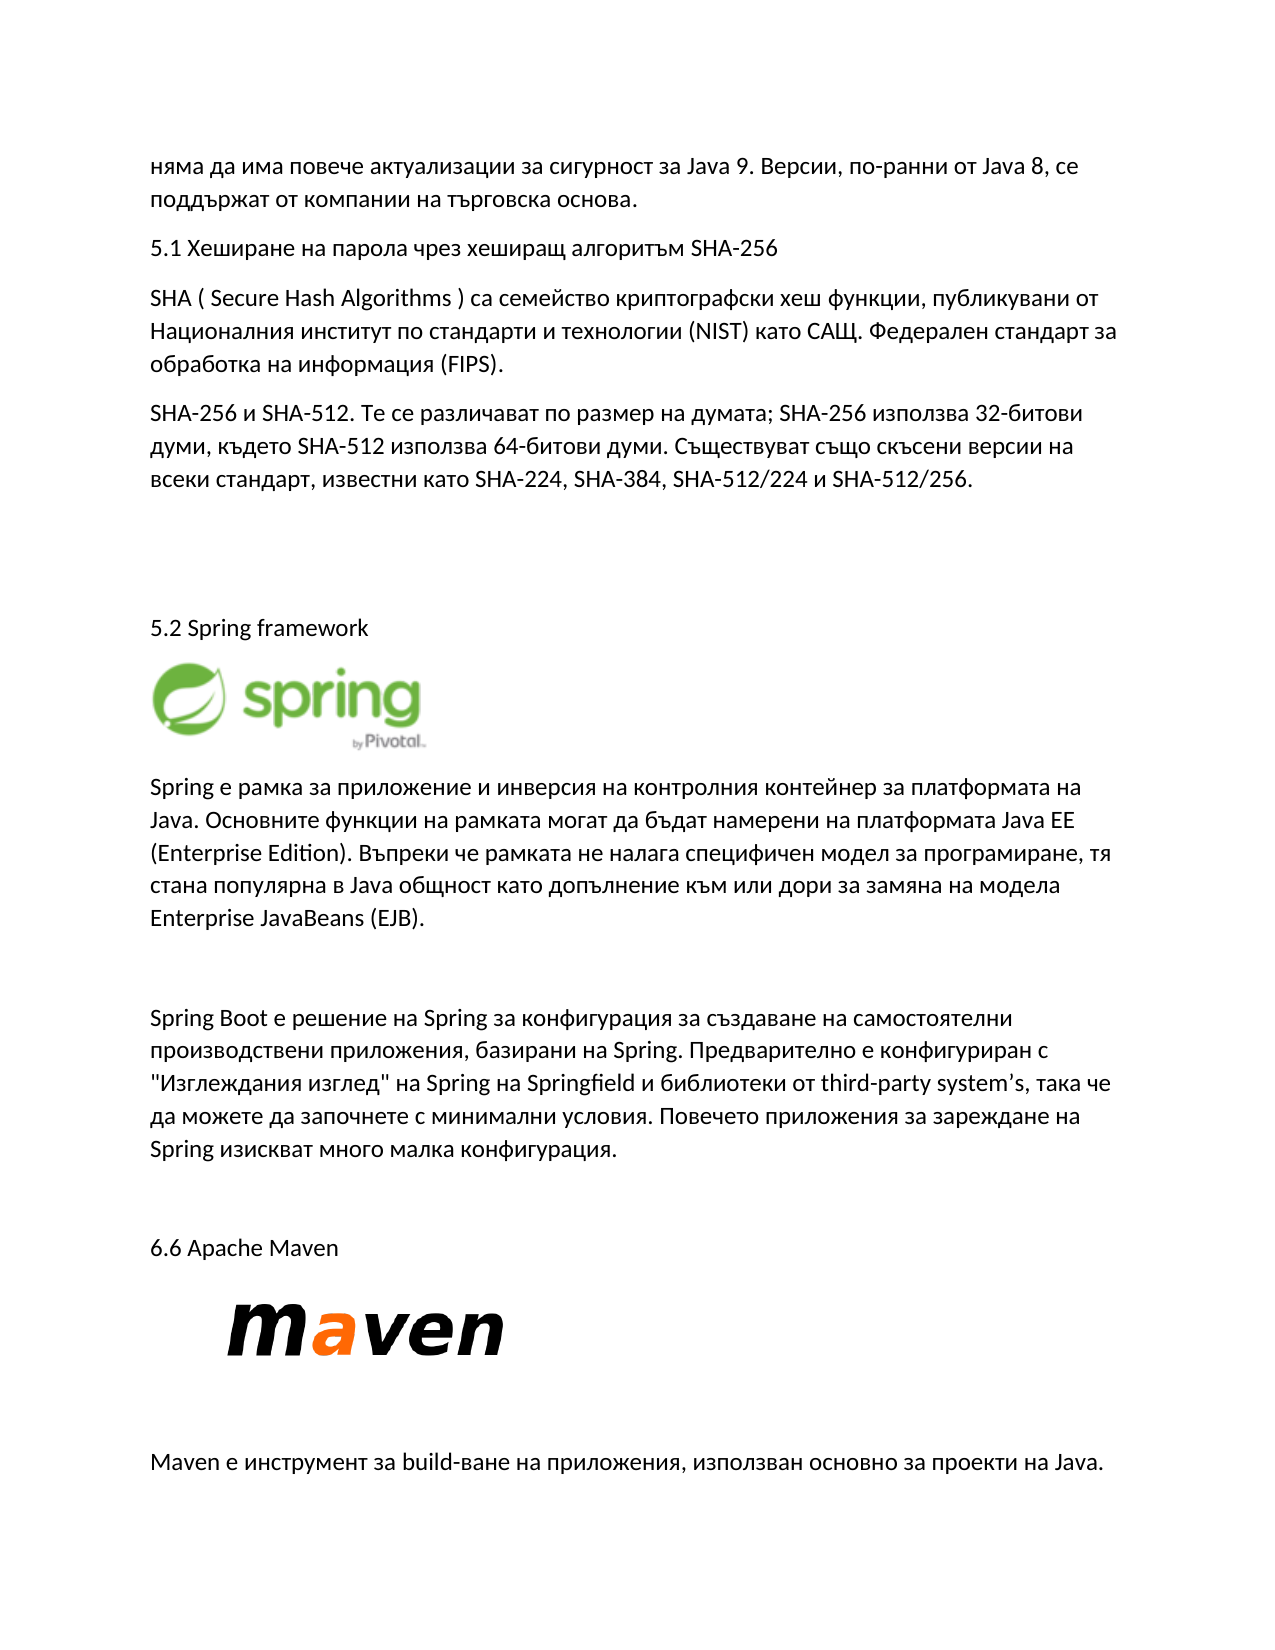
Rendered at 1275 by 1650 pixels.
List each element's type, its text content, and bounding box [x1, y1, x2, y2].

text 5.2 Spring framework [150, 612, 1125, 643]
text 5.1 Хеширане на парола чрез хеширащ алгоритъм SHA-256 [150, 232, 1125, 263]
text 6.6 Apache Maven [150, 1233, 1125, 1263]
text Spring Boot е решение на Spring за конфигурация за създаване на самостоятелни производствени приложения, базирани на Spring. Предварително е конфигуриран с "Изглеждания изглед" на Spring на Springfield и библиотеки от third-party system’s, така че да можете да започнете с минимални условия. Повечето приложения за зареждане на Spring изискват много малка конфигурация. [150, 1002, 1125, 1164]
text SHA-256 и SHA-512. Те се различават по размер на думата; SHA-256 използва 32-битови думи, където SHA-512 използва 64-битови думи. Съществуват също скъсени версии на всеки стандарт, известни като SHA-224, SHA-384, SHA-512/224 и SHA-512/256. [150, 397, 1125, 494]
picture [150, 661, 430, 752]
text Maven е инструмент за build-ване на приложения, използван основно за проекти на Java. [150, 1446, 1125, 1477]
text SHA ( Secure Hash Algorithms ) са семейство криптографски хеш функции, публикувани от Националния институт по стандарти и технологии (NIST) като САЩ. Федерален стандарт за обработка на информация (FIPS). [150, 282, 1125, 378]
picture [150, 1282, 568, 1378]
text Spring е рамка за приложение и инверсия на контролния контейнер за платформата на Java. Основните функции на рамката могат да бъдат намерени на платформата Java EE (Enterprise Edition). Въпреки че рамката не налага специфичен модел за програмиране, тя стана популярна в Java общност като допълнение към или дори за замяна на модела Enterprise JavaBeans (EJB). [150, 771, 1125, 933]
